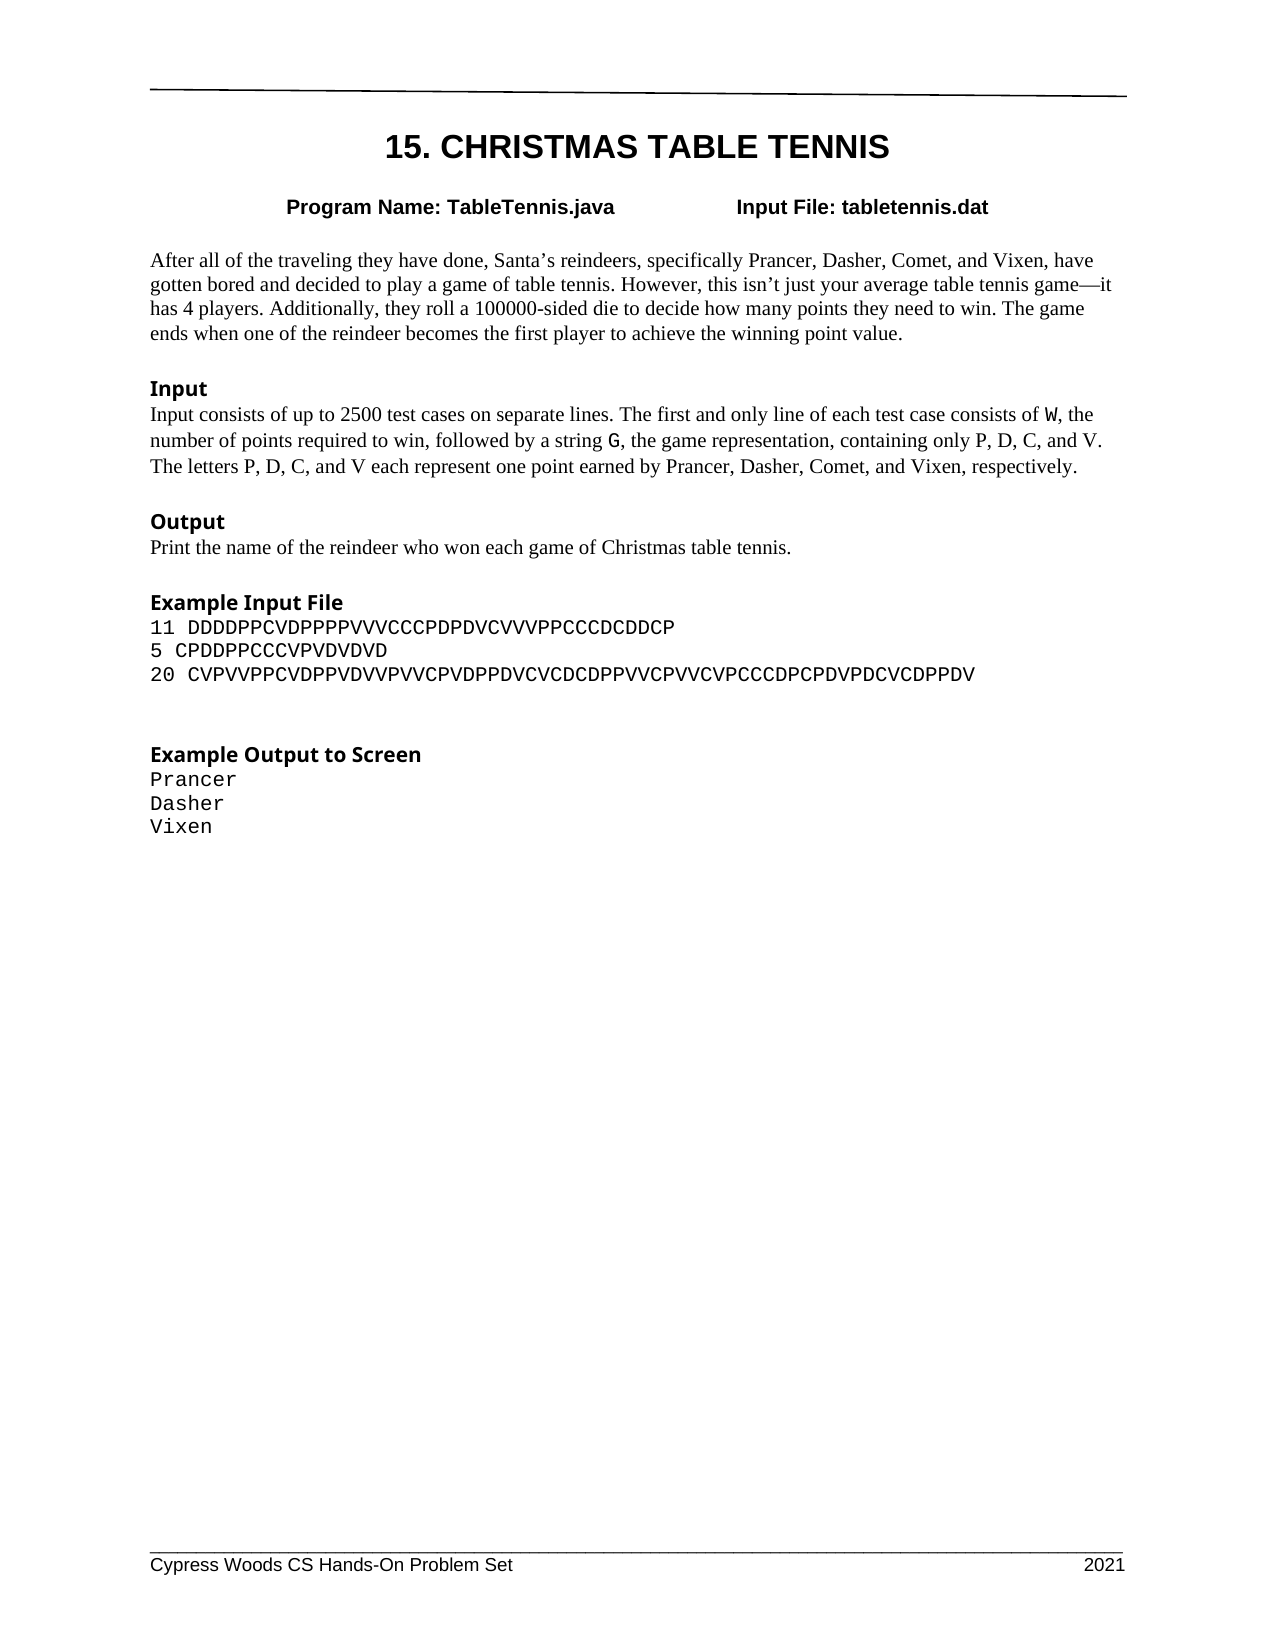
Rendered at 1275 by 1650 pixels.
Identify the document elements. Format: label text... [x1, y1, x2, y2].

text 11 DDDDPPCVDPPPPVVVCCCPDPDVCVVVPPCCCDCDDCP [150, 617, 1125, 641]
text Dasher [150, 793, 1125, 816]
text Input [150, 374, 1125, 402]
subtitle Program Name: TableTennis.java Input File: tabletennis.dat [150, 195, 1125, 219]
text Example Input File [150, 588, 1125, 617]
text Print the name of the reindeer who won each game of Christmas table tennis. [150, 535, 1125, 559]
text Prancer [150, 769, 1125, 793]
text Vixen [150, 816, 1125, 840]
text Input consists of up to 2500 test cases on separate lines. The first and only line of each test case consists of W, the number of points required to win, followed by a string G, the game representation, containing only P, D, C, and V. The letters P, D, C, and V each represent one point earned by Prancer, Dasher, Comet, and Vixen, respectively. [150, 402, 1125, 478]
text After all of the traveling they have done, Santa’s reindeers, specifically Prancer, Dasher, Comet, and Vixen, have gotten bored and decided to play a game of table tennis. However, this isn’t just your average table tennis game—it has 4 players. Additionally, they roll a 100000-sided die to decide how many points they need to win. The game ends when one of the reindeer becomes the first player to achieve the winning point value. [150, 248, 1125, 344]
text Example Output to Screen [150, 741, 1125, 769]
text 15. CHRISTMAS TABLE TENNIS [150, 127, 1125, 166]
text 5 CPDDPPCCCVPVDVDVD [150, 641, 1125, 664]
text 20 CVPVVPPCVDPPVDVVPVVCPVDPPDVCVCDCDPPVVCPVVCVPCCCDPCPDVPDCVCDPPDV [150, 664, 1125, 688]
text Output [150, 507, 1125, 535]
